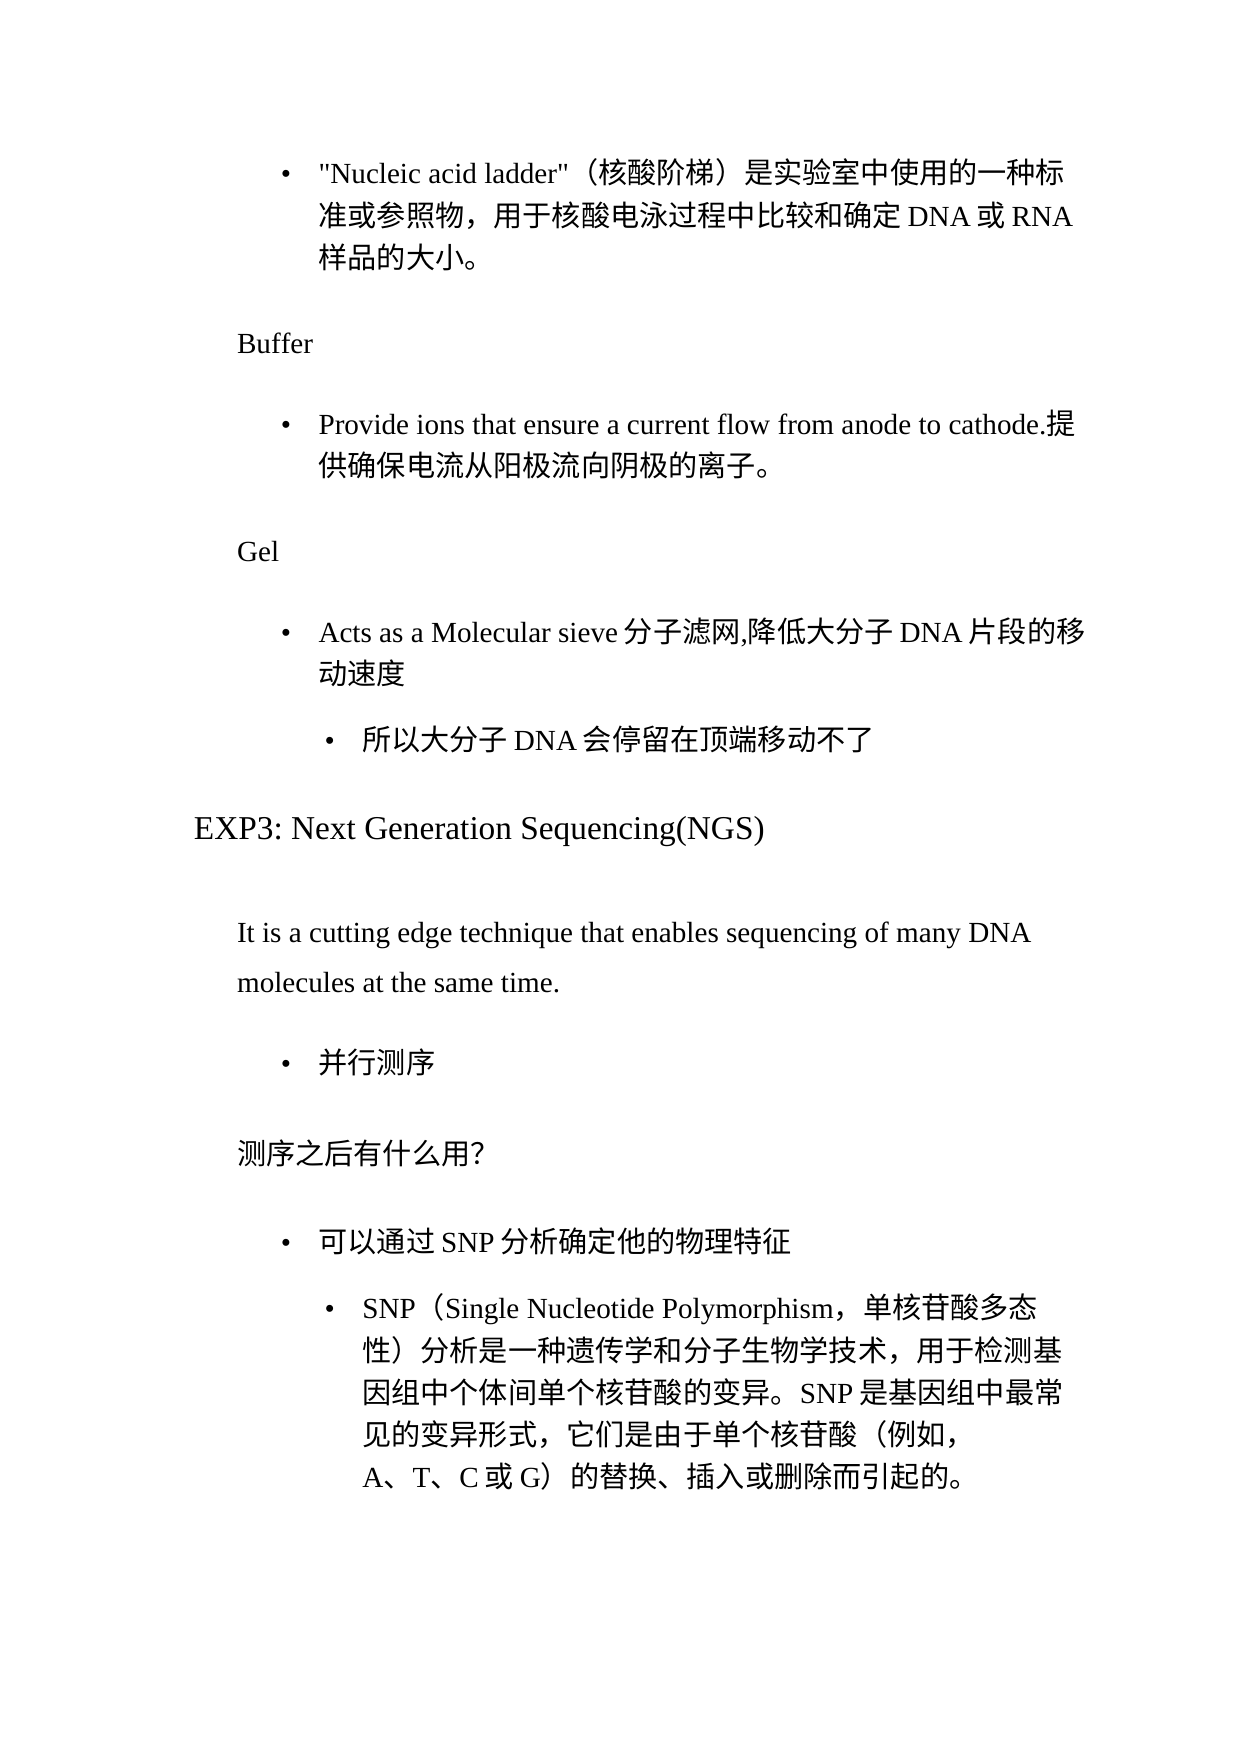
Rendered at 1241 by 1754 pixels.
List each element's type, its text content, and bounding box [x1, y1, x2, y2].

list 可以通过SNP分析确定他的物理特征 [281, 1218, 1090, 1261]
subtitle It is a cutting edge technique that enables sequencing of many DNA molecules at the same time. [237, 915, 1090, 999]
list SNP（Single Nucleotide Polymorphism，单核苷酸多态性）分析是一种遗传学和分子生物学技术，用于检测基因组中个体间单个核苷酸的变异。SNP是基因组中最常见的变异形式，它们是由于单个核苷酸（例如，A、T、C或G）的替换、插入或删除而引起的。 [324, 1285, 1090, 1496]
subtitle EXP3: Next Generation Sequencing(NGS) [194, 808, 1090, 847]
subtitle Buffer [237, 326, 1090, 359]
subtitle Gel [237, 534, 1090, 567]
list 并行测序 [281, 1039, 1090, 1082]
list 所以大分子DNA会停留在顶端移动不了 [324, 717, 1090, 759]
list "Nucleic acid ladder"（核酸阶梯）是实验室中使用的一种标准或参照物，用于核酸电泳过程中比较和确定DNA或RNA样品的大小。 [281, 150, 1090, 277]
subtitle 测序之后有什么用？ [237, 1131, 1090, 1173]
list Acts as a Molecular sieve分子滤网,降低大分子DNA片段的移动速度 [281, 608, 1090, 693]
list Provide ions that ensure a current flow from anode to cathode.提供确保电流从阳极流向阴极的离子。 [281, 400, 1090, 485]
